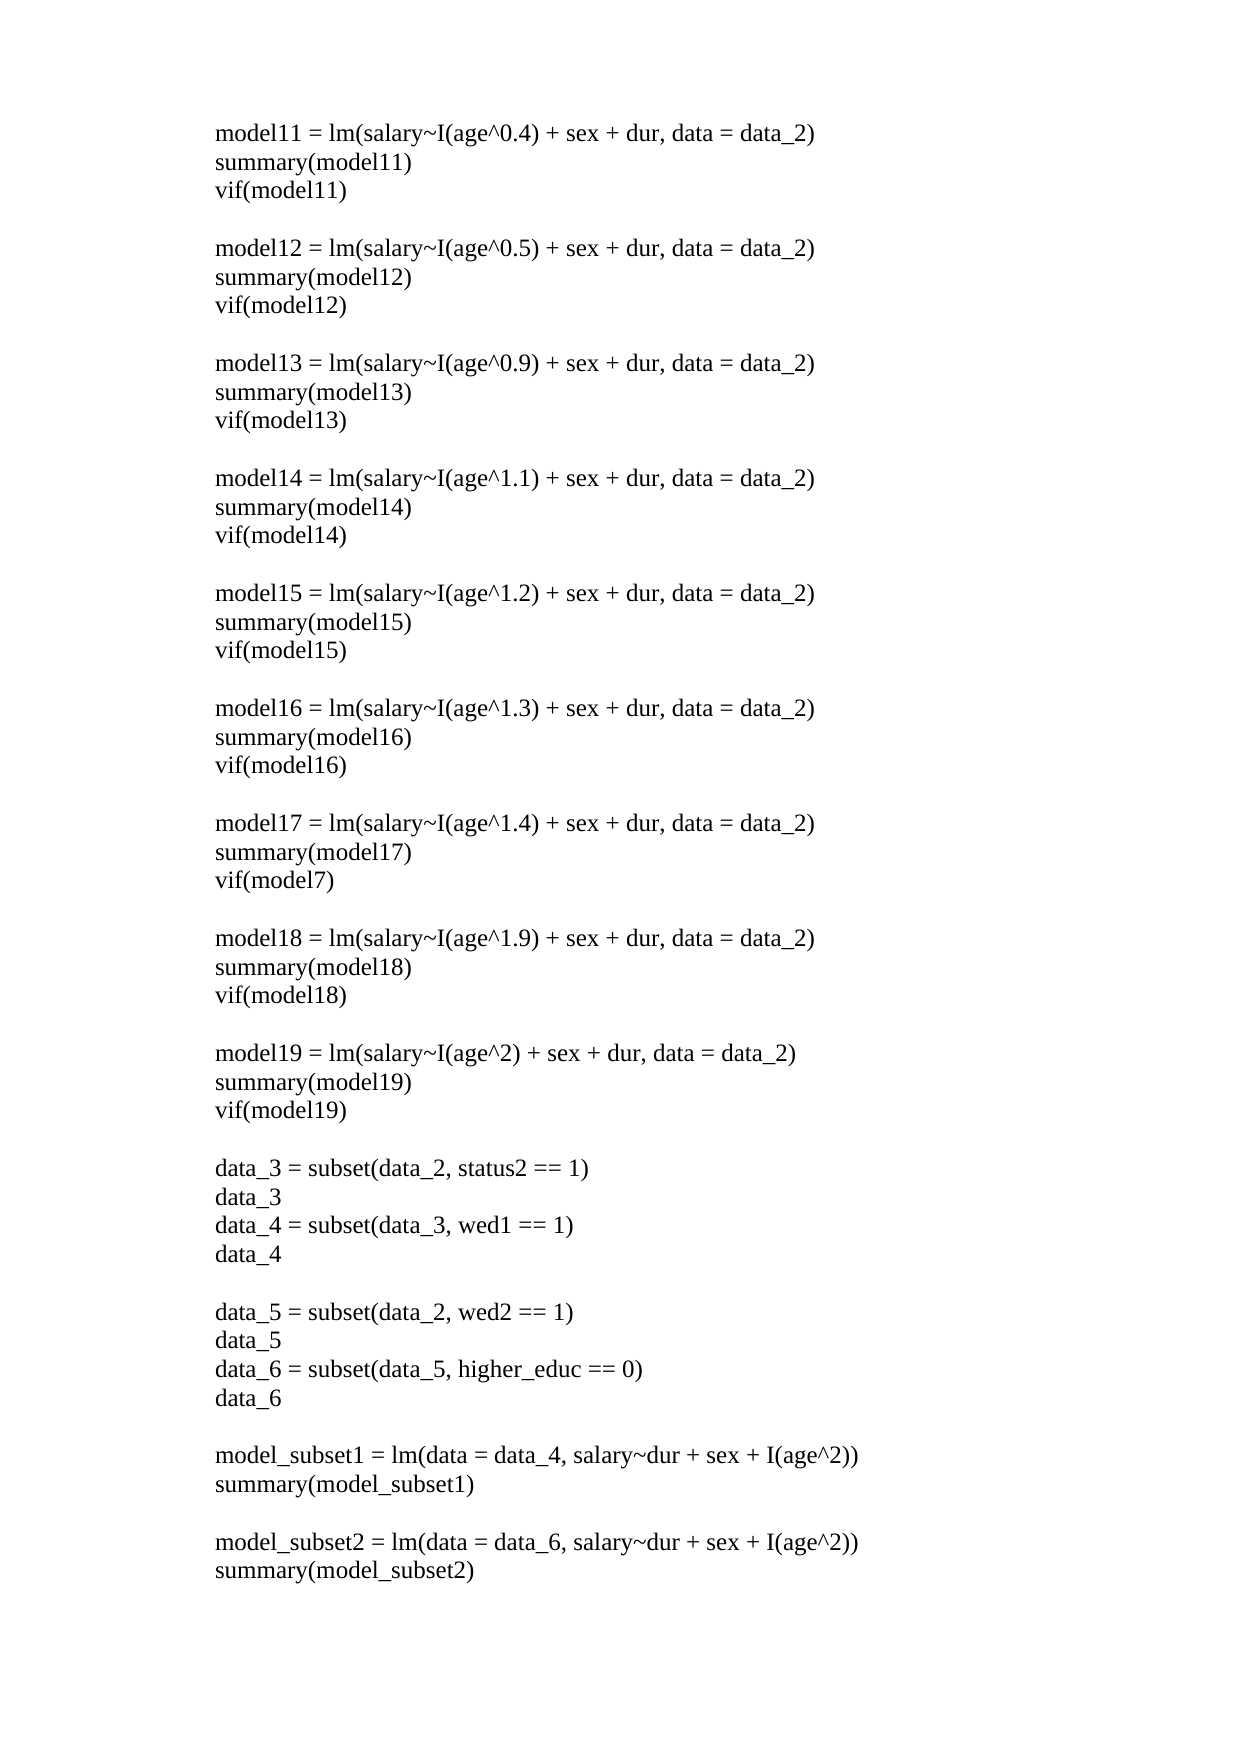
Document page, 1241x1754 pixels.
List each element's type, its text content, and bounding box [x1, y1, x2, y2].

text model_subset1 = lm(data = data_4, salary~dur + sex + I(age^2)) summary(model_subset1) model_subset2 = lm(data = data_6, salary~dur + sex + I(age^2)) [215, 1441, 1145, 1556]
text model19 = lm(salary~I(age^2) + sex + dur, data = data_2) summary(model19) vif(model19) [215, 1009, 1145, 1124]
text vif(model11) model12 = lm(salary~I(age^0.5) + sex + dur, data = data_2) summary(model12) vif(model12) [215, 176, 1145, 319]
text data_3 = subset(data_2, status2 == 1) data_3 data_4 = subset(data_3, wed1 == 1) data_4 data_5 = subset(data_2, wed2 == 1) data_5 data_6 = subset(data_5, higher_educ == 0) data_6 [215, 1153, 1145, 1412]
text model18 = lm(salary~I(age^1.9) + sex + dur, data = data_2) summary(model18) vif(model18) [215, 894, 1145, 1009]
text model11 = lm(salary~I(age^0.4) + sex + dur, data = data_2) summary(model11) [418, 118, 1145, 176]
text model15 = lm(salary~I(age^1.2) + sex + dur, data = data_2) summary(model15) vif(model15) model16 = lm(salary~I(age^1.3) + sex + dur, data = data_2) summary(model16) vif(model16) model17 = lm(salary~I(age^1.4) + sex + dur, data = data_2) summary(model17) vif(model7) [215, 549, 1145, 894]
text summary(model_subset2) [215, 1556, 1145, 1612]
text model13 = lm(salary~I(age^0.9) + sex + dur, data = data_2) summary(model13) vif(model13) model14 = lm(salary~I(age^1.1) + sex + dur, data = data_2) summary(model14) vif(model14) [215, 319, 1145, 549]
